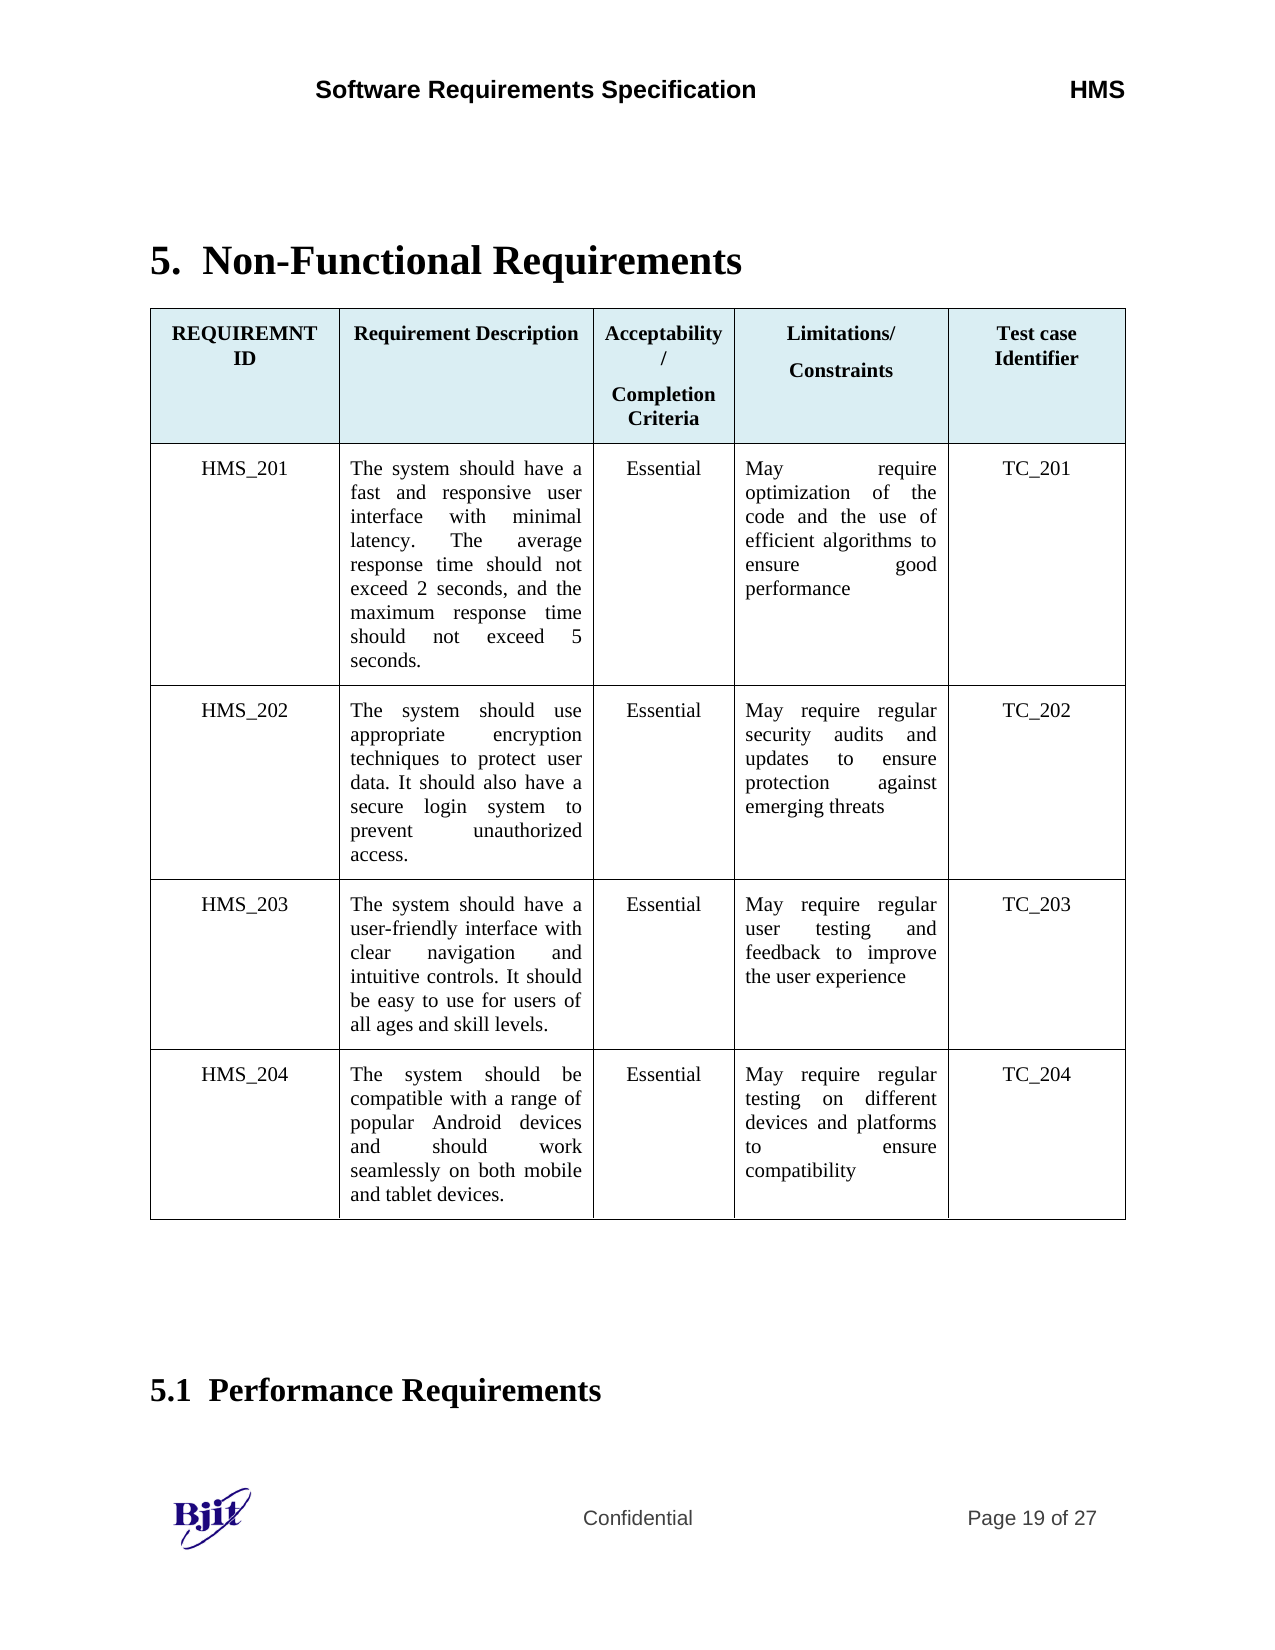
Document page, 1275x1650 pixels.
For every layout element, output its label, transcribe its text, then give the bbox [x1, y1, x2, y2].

table_cell May require optimization of the code and the use of efficient algorithms to ensure good performance [735, 444, 948, 685]
table_cell HMS_201 [151, 444, 339, 685]
table_cell TC_204 [949, 1050, 1125, 1218]
table_cell TC_202 [949, 686, 1125, 879]
table_cell The system should have a fast and responsive user interface with minimal latency. The average response time should not exceed 2 seconds, and the maximum response time should not exceed 5 seconds. [340, 444, 593, 685]
table_cell May require regular security audits and updates to ensure protection against emerging threats [735, 686, 948, 879]
list 5.1 Performance Requirements [150, 1371, 1125, 1409]
table_cell The system should be compatible with a range of popular Android devices and should work seamlessly on both mobile and tablet devices. [340, 1050, 593, 1218]
table_cell HMS_204 [151, 1050, 339, 1218]
table_cell May require regular testing on different devices and platforms to ensure compatibility [735, 1050, 948, 1218]
table_cell HMS_203 [151, 880, 339, 1048]
table_cell HMS_202 [151, 686, 339, 879]
list 5. Non-Functional Requirements [150, 235, 1125, 283]
table_cell Essential [594, 880, 734, 1048]
table_cell TC_201 [949, 444, 1125, 685]
table_header Acceptability/ Completion Criteria [594, 309, 734, 443]
table_cell The system should have a user-friendly interface with clear navigation and intuitive controls. It should be easy to use for users of all ages and skill levels. [340, 880, 593, 1048]
table_header Requirement Description [340, 309, 593, 443]
table_cell TC_203 [949, 880, 1125, 1048]
table_header Limitations/ Constraints [735, 309, 948, 443]
table_cell The system should use appropriate encryption techniques to protect user data. It should also have a secure login system to prevent unauthorized access. [340, 686, 593, 879]
table_header Test case Identifier [949, 309, 1125, 443]
table_cell Essential [594, 1050, 734, 1218]
table_cell Essential [594, 444, 734, 685]
table_cell Essential [594, 686, 734, 879]
table_header REQUIREMNT ID [151, 309, 339, 443]
table_cell May require regular user testing and feedback to improve the user experience [735, 880, 948, 1048]
picture [172, 1486, 252, 1551]
